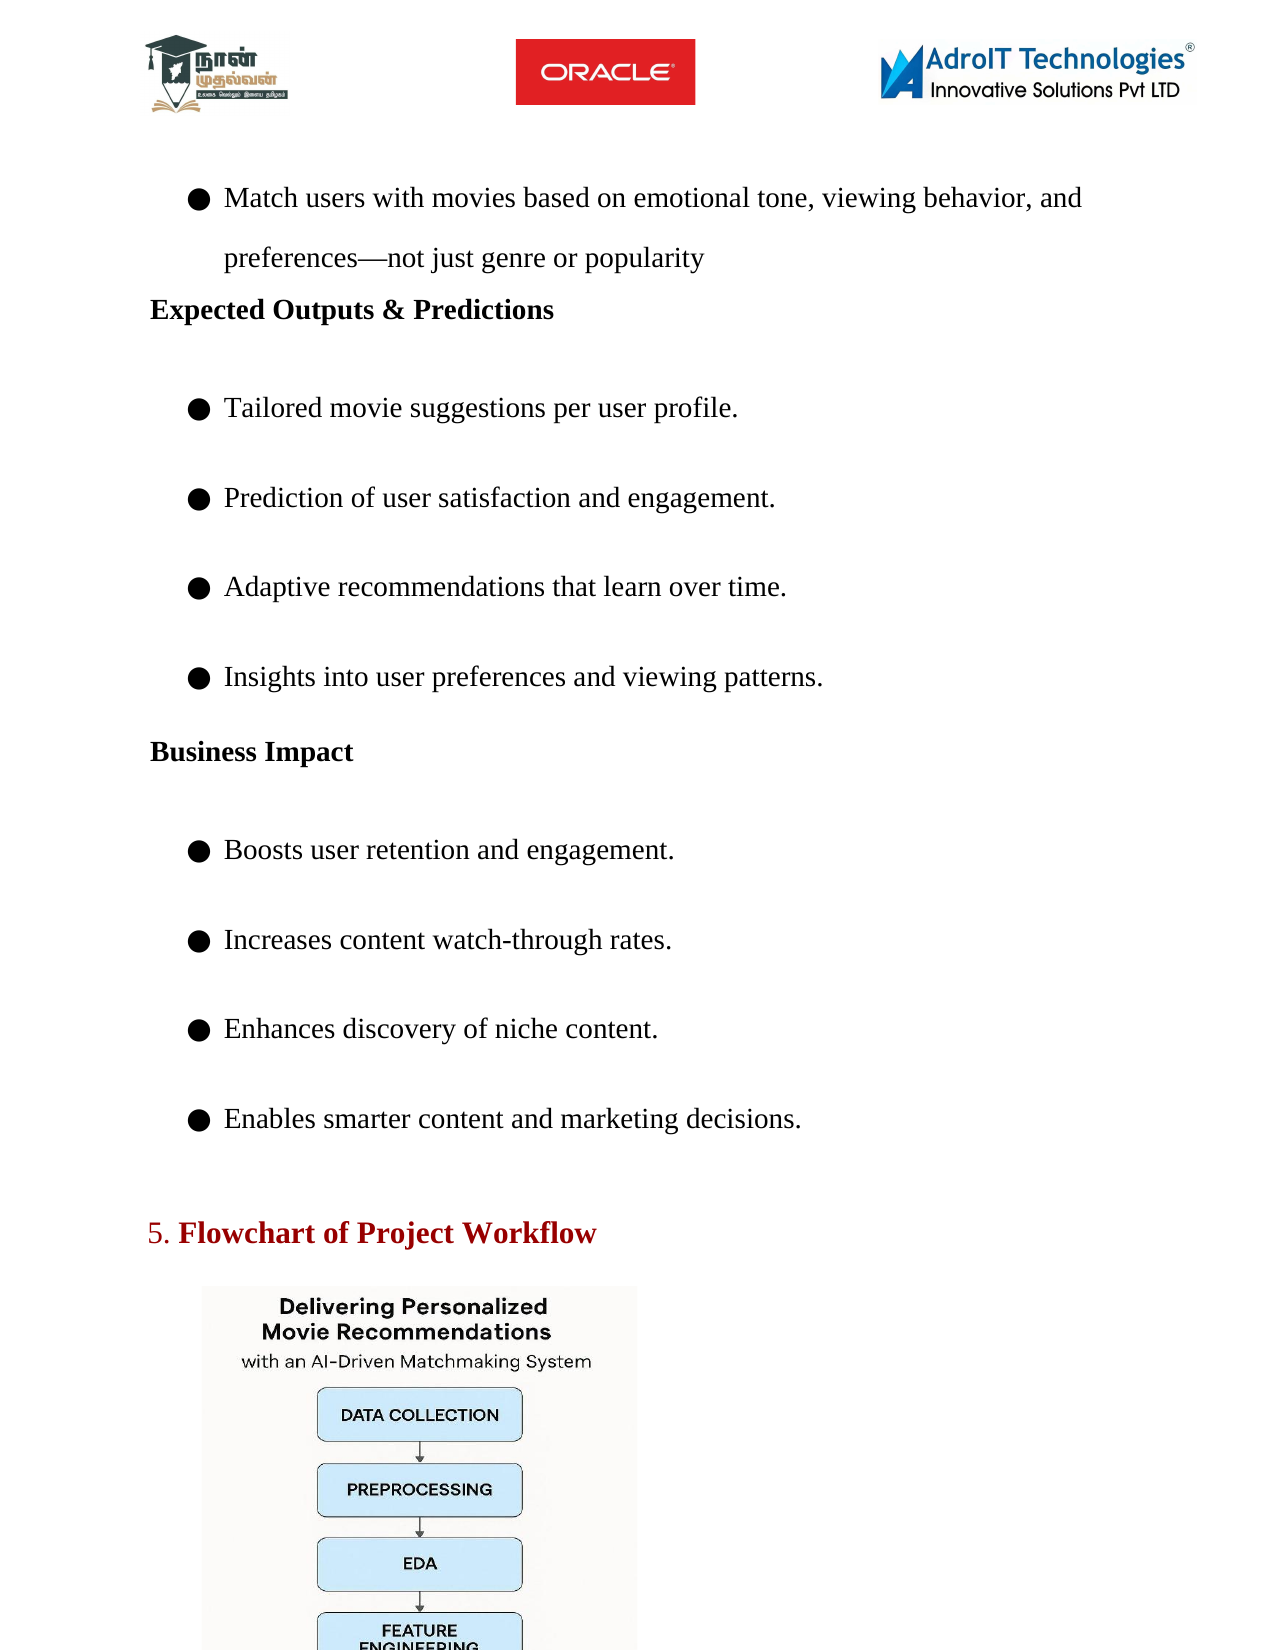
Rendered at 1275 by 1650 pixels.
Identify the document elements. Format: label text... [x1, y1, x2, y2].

picture [140, 31, 290, 116]
list Tailored movie suggestions per user profile. [186, 374, 1147, 434]
list Boosts user retention and engagement. [186, 816, 1147, 876]
subtitle Flowchart of Project Workflow [147, 1214, 1147, 1250]
list Prediction of user satisfaction and engagement. [186, 464, 1147, 524]
list Enables smarter content and marketing decisions. [186, 1086, 1147, 1145]
list Adaptive recommendations that learn over time. [186, 554, 1147, 613]
list Match users with movies based on emotional tone, viewing behavior, and preferences—not just genre or popularity [186, 164, 1147, 274]
text Expected Outputs & Predictions [150, 292, 1147, 326]
list Increases content watch-through rates. [186, 906, 1147, 966]
text Business Impact [150, 734, 1147, 768]
list Enhances discovery of niche content. [186, 996, 1147, 1056]
picture [201, 1286, 638, 1650]
list Insights into user preferences and viewing patterns. [186, 643, 1147, 703]
picture [515, 39, 696, 105]
picture [878, 39, 1197, 105]
